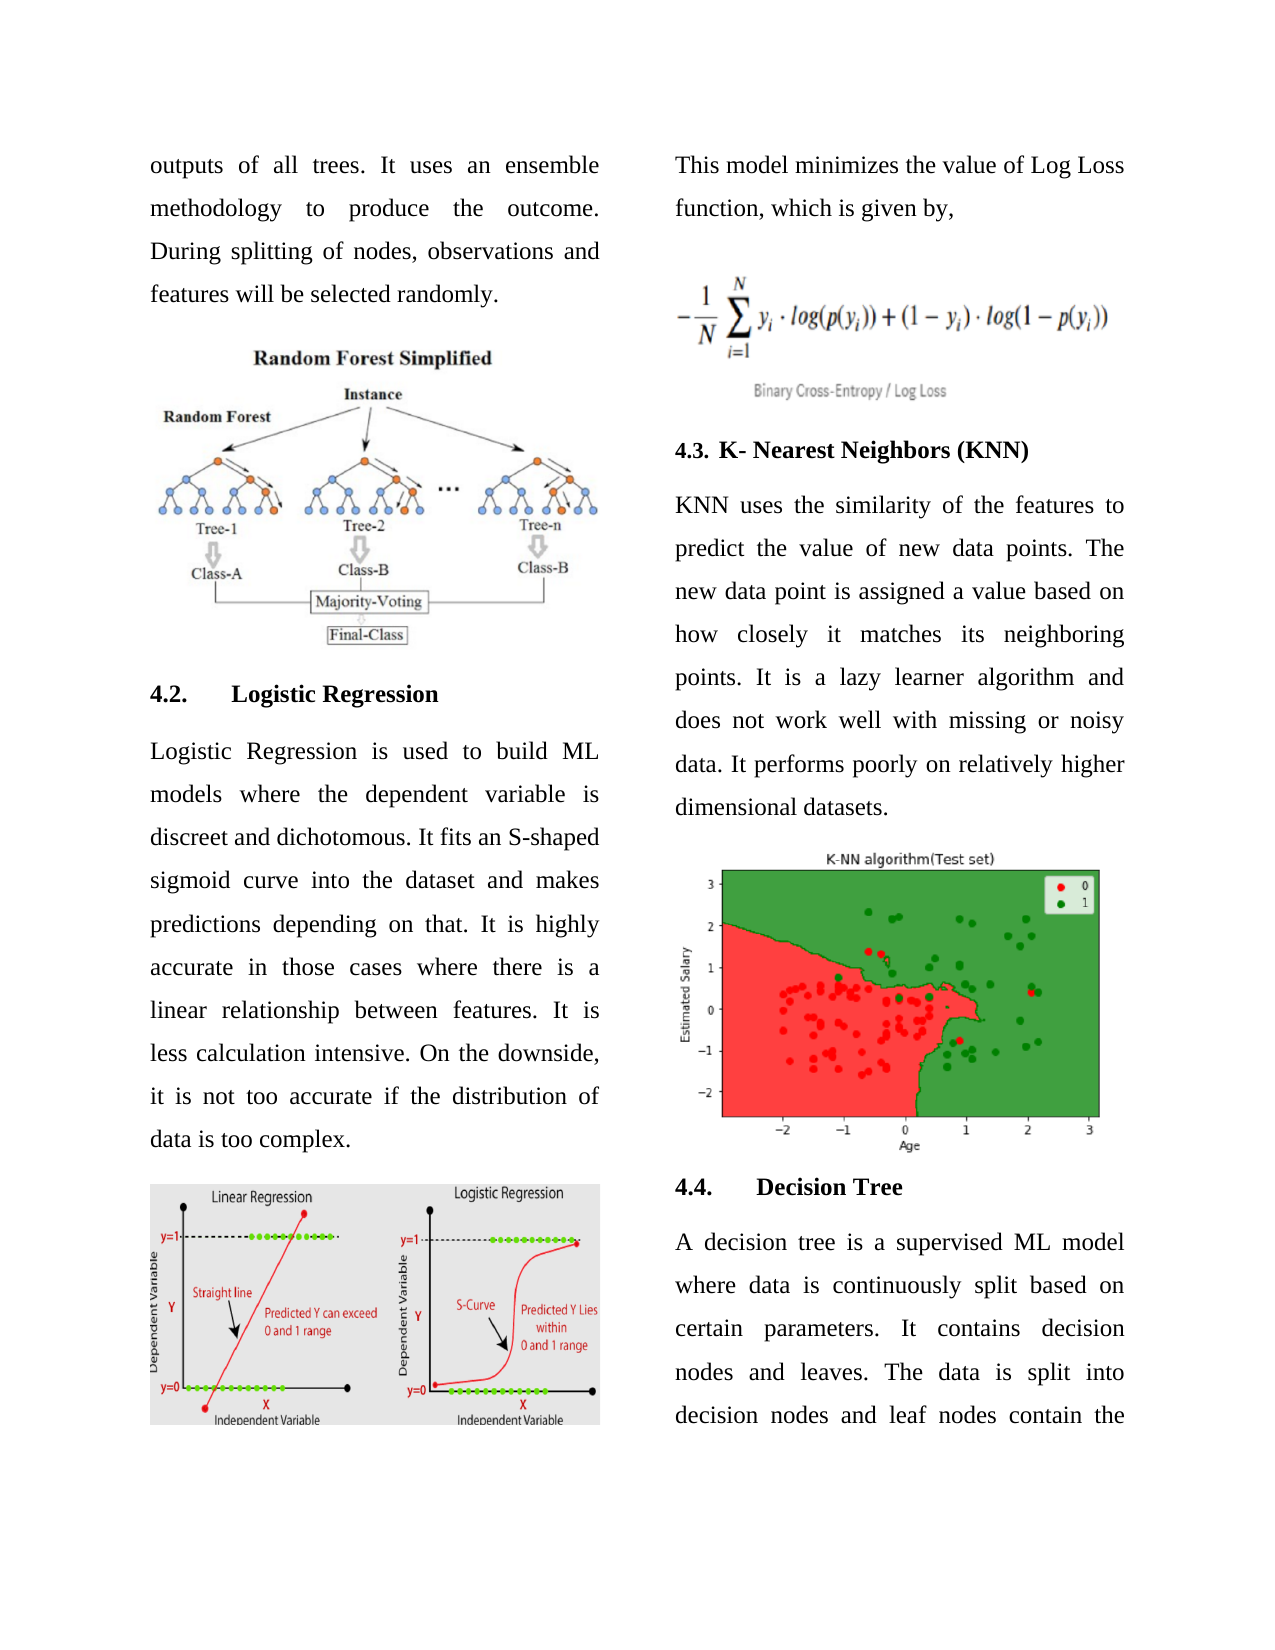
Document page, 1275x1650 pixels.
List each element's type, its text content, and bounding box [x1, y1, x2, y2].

text Logistic Regression is used to build ML models where the dependent variable is discreet and dichotomous. It fits an S-shaped sigmoid curve into the dataset and makes predictions depending on that. It is highly accurate in those cases where there is a linear relationship between features. It is less calculation intensive. On the downside, it is not too accurate if the distribution of data is too complex. [150, 736, 600, 1153]
picture [150, 1184, 600, 1425]
text This model minimizes the value of Log Loss function, which is given by, [675, 150, 1125, 222]
picture [675, 252, 1125, 416]
picture [675, 851, 1103, 1154]
list Decision Tree [675, 1172, 1125, 1201]
picture [150, 339, 600, 660]
list K- Nearest Neighbors (KNN) [675, 435, 1125, 464]
list Logistic Regression [150, 679, 600, 707]
text KNN uses the similarity of the features to predict the value of new data points. The new data point is assigned a value based on how closely it matches its neighboring points. It is a lazy learner algorithm and does not work well with missing or noisy data. It performs poorly on relatively higher dimensional datasets. [675, 490, 1125, 821]
